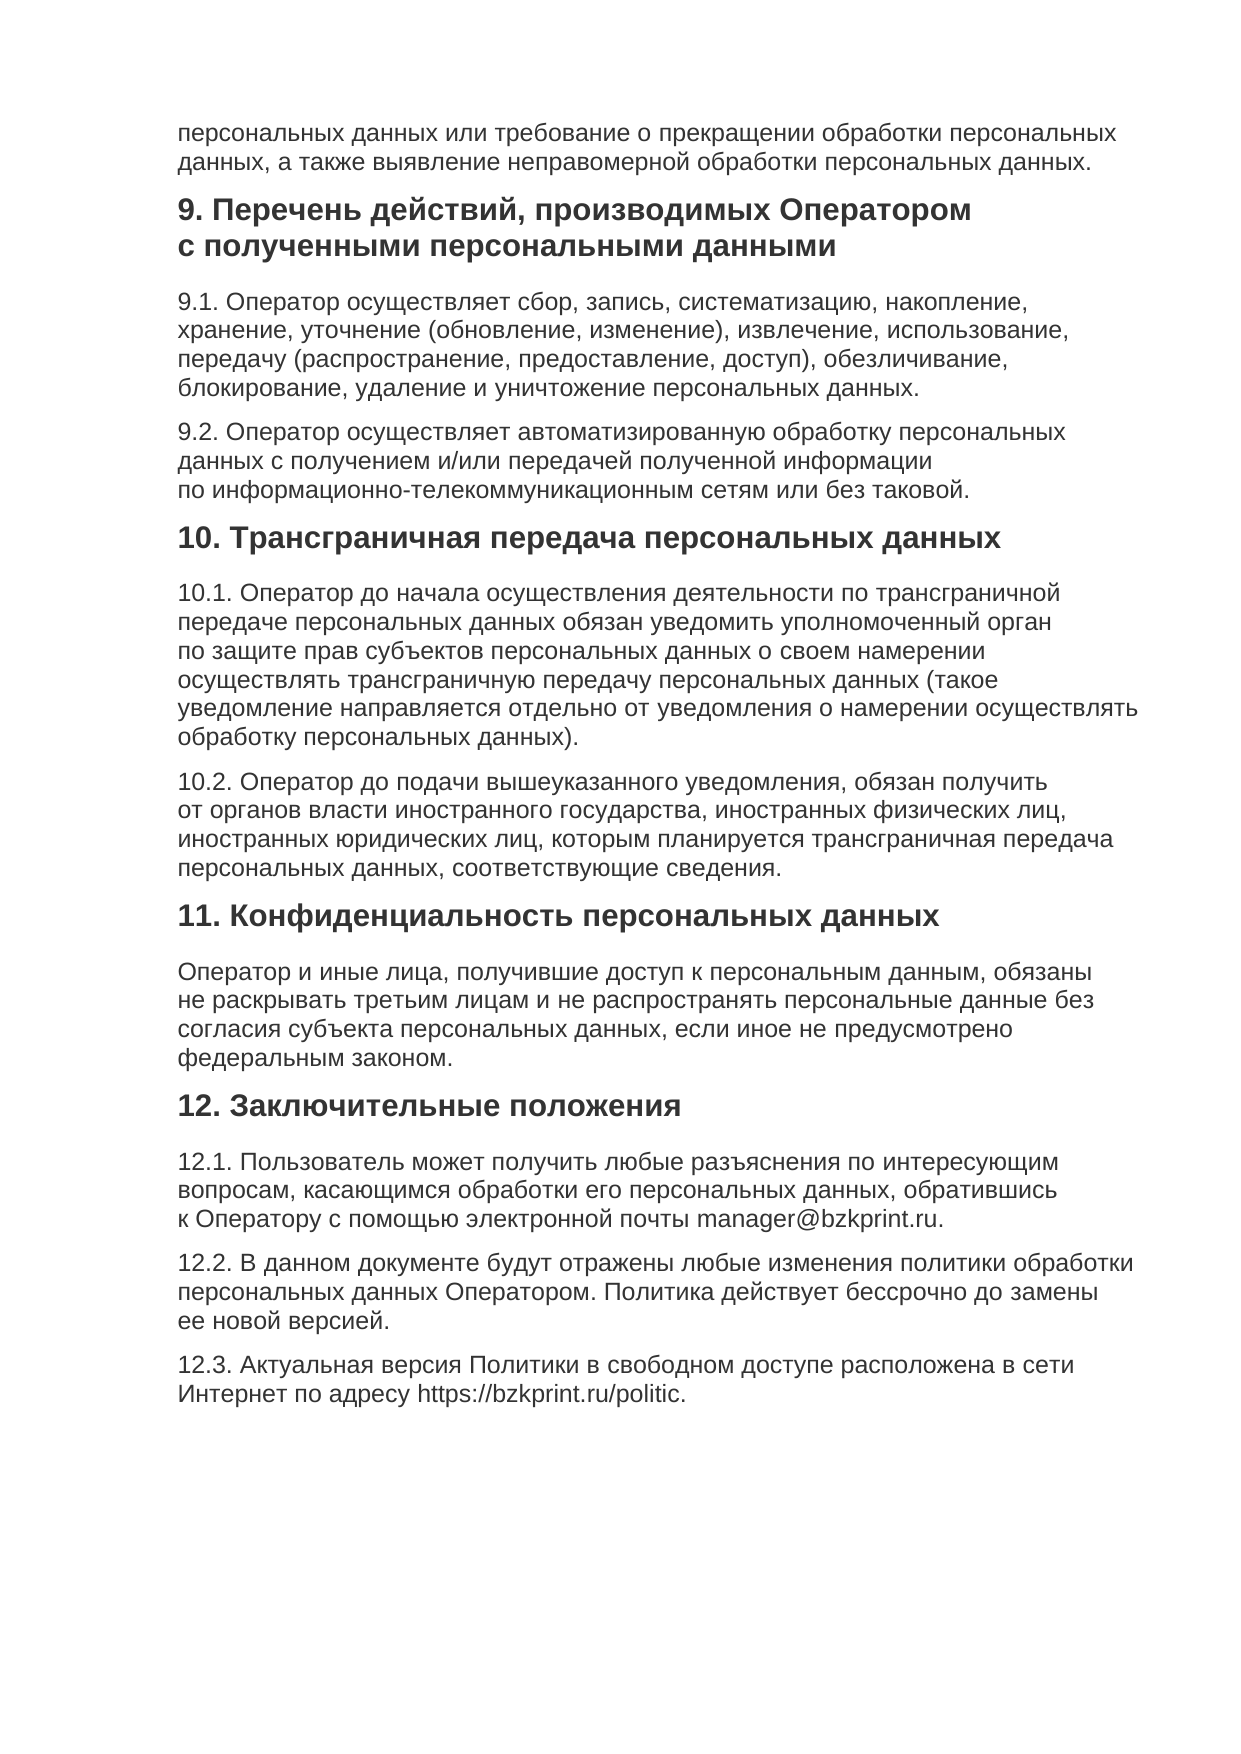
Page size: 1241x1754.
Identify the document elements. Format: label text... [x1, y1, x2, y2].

text 9. Перечень действий, производимых Оператором с полученными персональными данными [177, 191, 1152, 263]
text 12.3. Актуальная версия Политики в свободном доступе расположена в сети Интернет по адресу https://bzkprint.ru/politic. [177, 1350, 1152, 1408]
text 10.2. Оператор до подачи вышеуказанного уведомления, обязан получить от органов власти иностранного государства, иностранных физических лиц, иностранных юридических лиц, которым планируется трансграничная передача персональных данных, соответствующие сведения. [177, 767, 1152, 882]
text 9.2. Оператор осуществляет автоматизированную обработку персональных данных с получением и/или передачей полученной информации по информационно-телекоммуникационным сетям или без таковой. [177, 417, 1152, 503]
text 12. Заключительные положения [177, 1087, 1152, 1123]
text 10.1. Оператор до начала осуществления деятельности по трансграничной передаче персональных данных обязан уведомить уполномоченный орган по защите прав субъектов персональных данных о своем намерении осуществлять трансграничную передачу персональных данных (такое уведомление направляется отдельно от уведомления о намерении осуществлять обработку персональных данных). [177, 578, 1152, 751]
text 10. Трансграничная передача персональных данных [177, 519, 1152, 555]
text 11. Конфиденциальность персональных данных [177, 897, 1152, 933]
text 12.1. Пользователь может получить любые разъяснения по интересующим вопросам, касающимся обработки его персональных данных, обратившись к Оператору с помощью электронной почты manager@bzkprint.ru. [177, 1147, 1152, 1233]
text Оператор и иные лица, получившие доступ к персональным данным, обязаны не раскрывать третьим лицам и не распространять персональные данные без согласия субъекта персональных данных, если иное не предусмотрено федеральным законом. [177, 957, 1152, 1072]
text 9.1. Оператор осуществляет сбор, запись, систематизацию, накопление, хранение, уточнение (обновление, изменение), извлечение, использование, передачу (распространение, предоставление, доступ), обезличивание, блокирование, удаление и уничтожение персональных данных. [177, 287, 1152, 402]
text 12.2. В данном документе будут отражены любые изменения политики обработки персональных данных Оператором. Политика действует бессрочно до замены ее новой версией. [177, 1248, 1152, 1335]
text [177, 118, 1152, 176]
